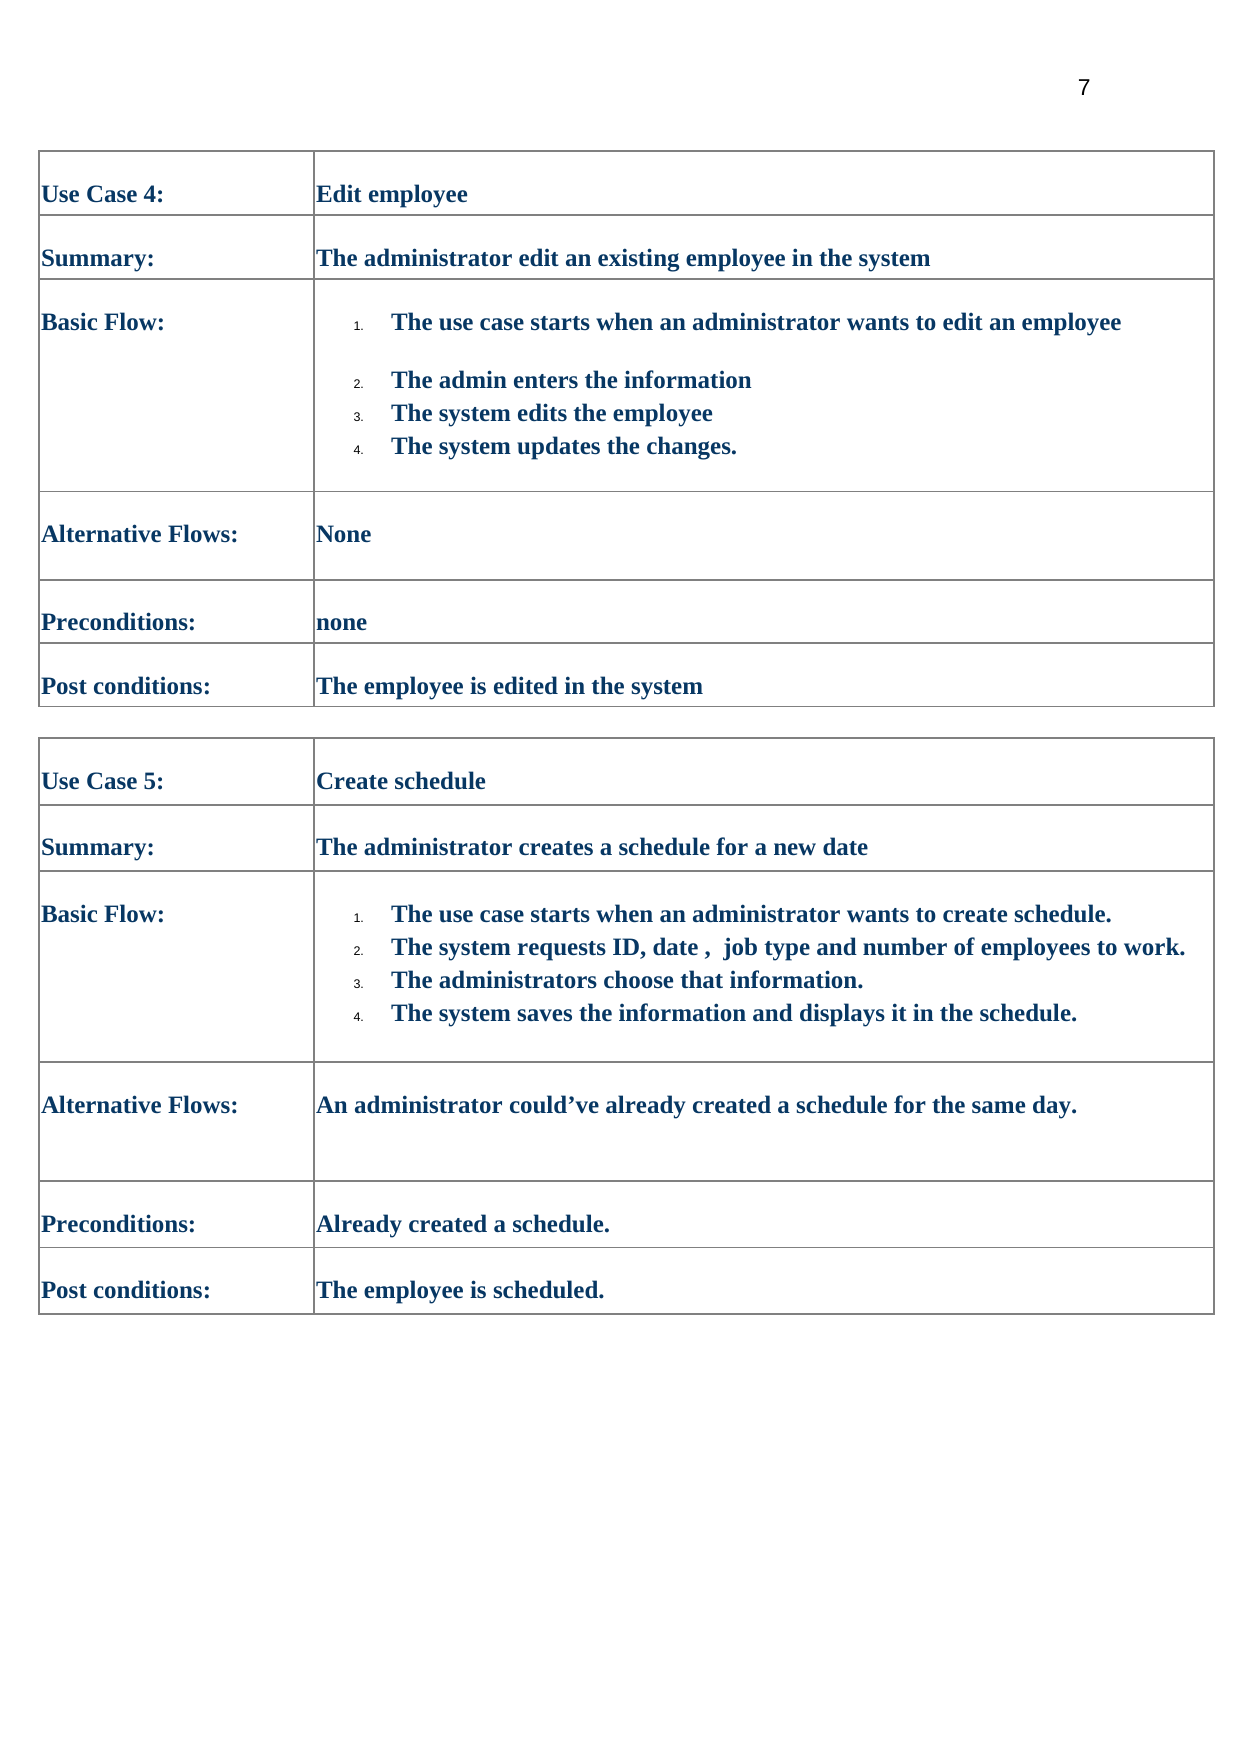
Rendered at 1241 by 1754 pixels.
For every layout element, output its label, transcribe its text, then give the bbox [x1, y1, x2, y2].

table_cell Basic Flow: [40, 872, 313, 1061]
table_cell The employee is edited in the system [315, 644, 1213, 706]
table_cell The use case starts when an administrator wants to create schedule. The system requests ID, date , job type and number of employees to work. The administrators choose that information. The system saves the information and displays it in the schedule. [315, 872, 1213, 1061]
table_cell The administrator creates a schedule for a new date [315, 806, 1213, 870]
table_cell The administrator edit an existing employee in the system [315, 216, 1213, 278]
table_header Use Case 4: [40, 152, 313, 214]
table_cell Preconditions: [40, 1182, 313, 1247]
table_cell The employee is scheduled. [315, 1248, 1213, 1313]
table_header Create schedule [315, 739, 1213, 804]
table_cell Post conditions: [40, 1248, 313, 1313]
table_cell The use case starts when an administrator wants to edit an employee The admin enters the information The system edits the employee The system updates the changes. [315, 280, 1213, 491]
table_cell Summary: [40, 216, 313, 278]
table_cell Already created a schedule. [315, 1182, 1213, 1247]
table_header Edit employee [315, 152, 1213, 214]
table_cell Alternative Flows: [40, 492, 313, 579]
table_cell none [315, 581, 1213, 642]
table_cell An administrator could’ve already created a schedule for the same day. [315, 1063, 1213, 1180]
table_cell Post conditions: [40, 644, 313, 706]
table_cell None [315, 492, 1213, 579]
table_cell Basic Flow: [40, 280, 313, 491]
table_header Use Case 5: [40, 739, 313, 804]
table_cell Preconditions: [40, 581, 313, 642]
table_cell Summary: [40, 806, 313, 870]
table_cell Alternative Flows: [40, 1063, 313, 1180]
